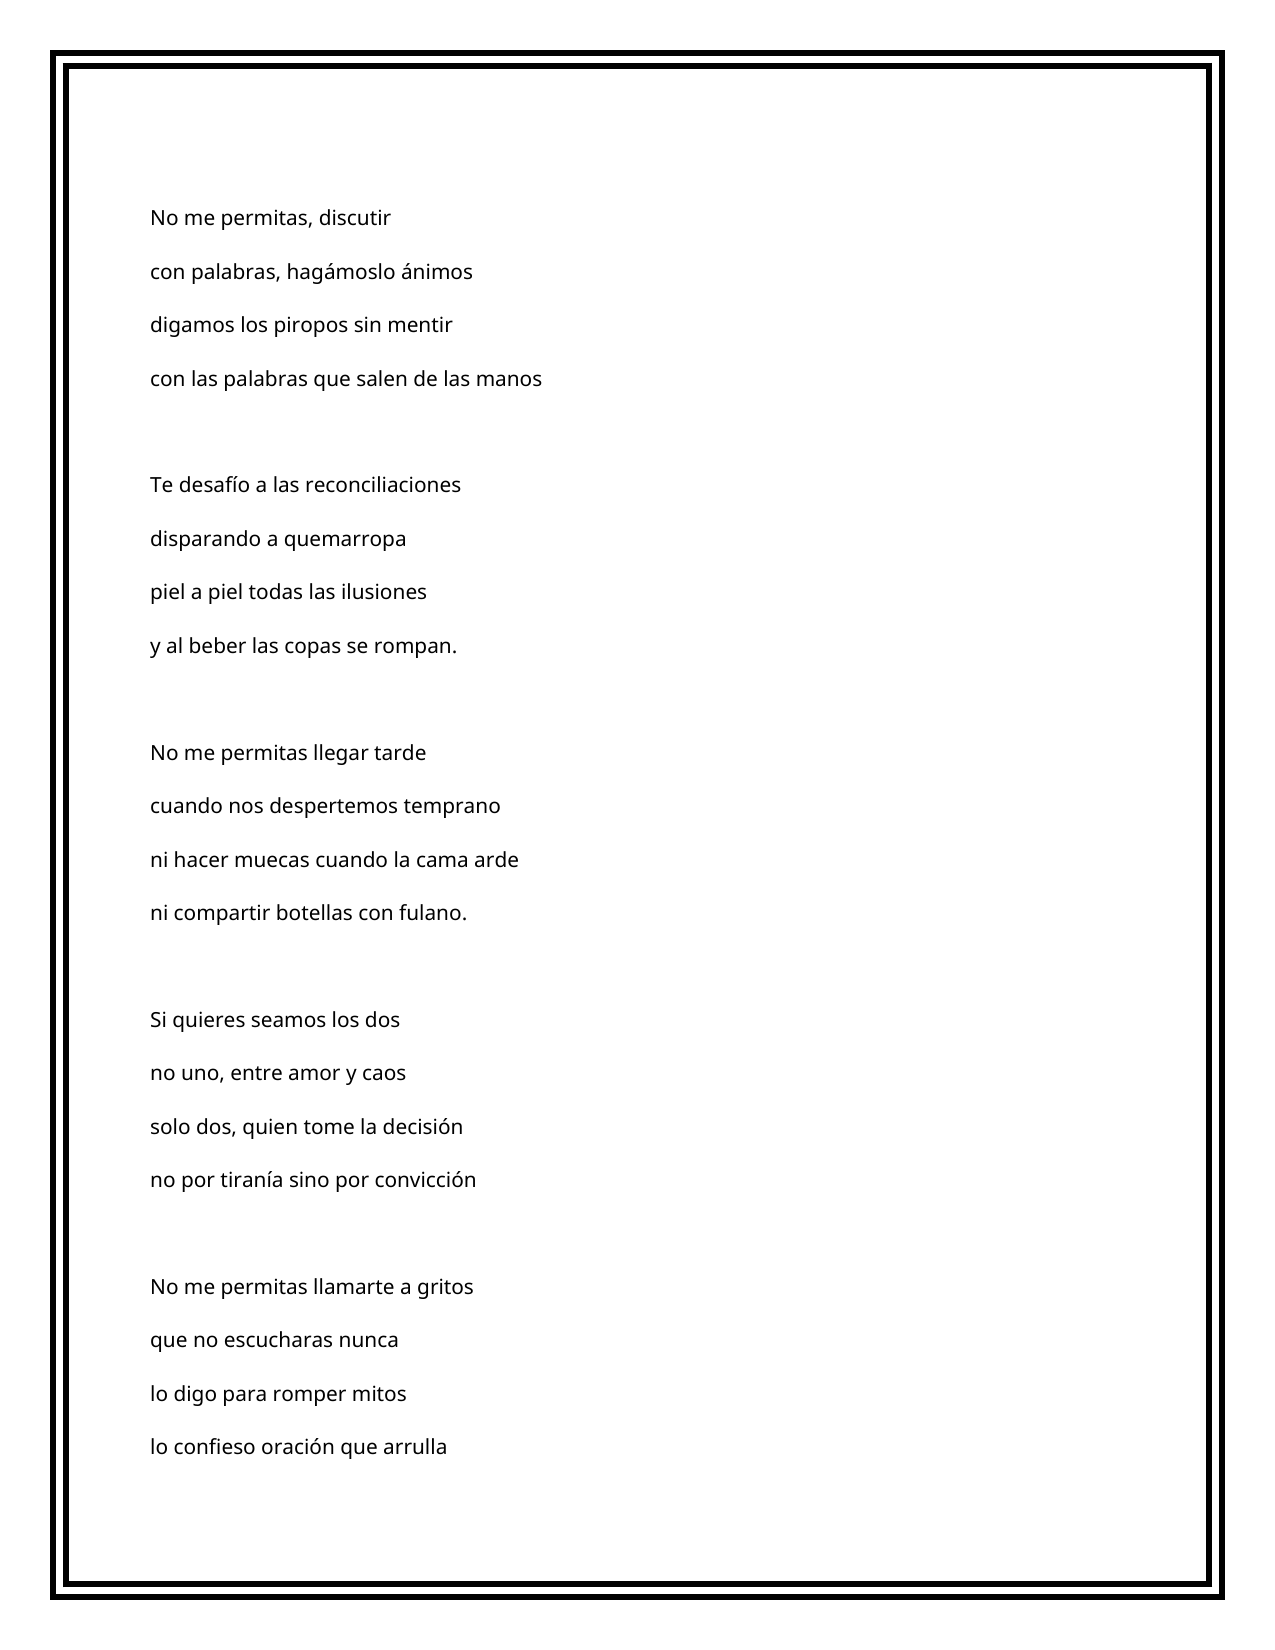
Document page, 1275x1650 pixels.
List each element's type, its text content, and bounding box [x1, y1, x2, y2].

text Te desafío a las reconciliaciones [150, 471, 1125, 499]
text no por tiranía sino por convicción [150, 1165, 1125, 1194]
text solo dos, quien tome la decisión [150, 1112, 1125, 1140]
text disparando a quemarropa [150, 524, 1125, 552]
text lo confieso oración que arrulla [150, 1432, 1125, 1461]
text lo digo para romper mitos [150, 1379, 1125, 1407]
text y al beber las copas se rompan. [150, 631, 1125, 659]
text con palabras, hagámoslo ánimos [150, 257, 1125, 285]
text no uno, entre amor y caos [150, 1058, 1125, 1087]
text No me permitas, discutir [150, 203, 1125, 232]
text No me permitas llamarte a gritos [150, 1272, 1125, 1301]
text ni hacer muecas cuando la cama arde [150, 845, 1125, 873]
text piel a piel todas las ilusiones [150, 577, 1125, 606]
text digamos los piropos sin mentir [150, 310, 1125, 339]
text que no escucharas nunca [150, 1326, 1125, 1354]
text No me permitas llegar tarde [150, 738, 1125, 766]
text cuando nos despertemos temprano [150, 791, 1125, 820]
text con las palabras que salen de las manos [150, 364, 1125, 392]
text Si quieres seamos los dos [150, 1005, 1125, 1033]
text ni compartir botellas con fulano. [150, 898, 1125, 927]
